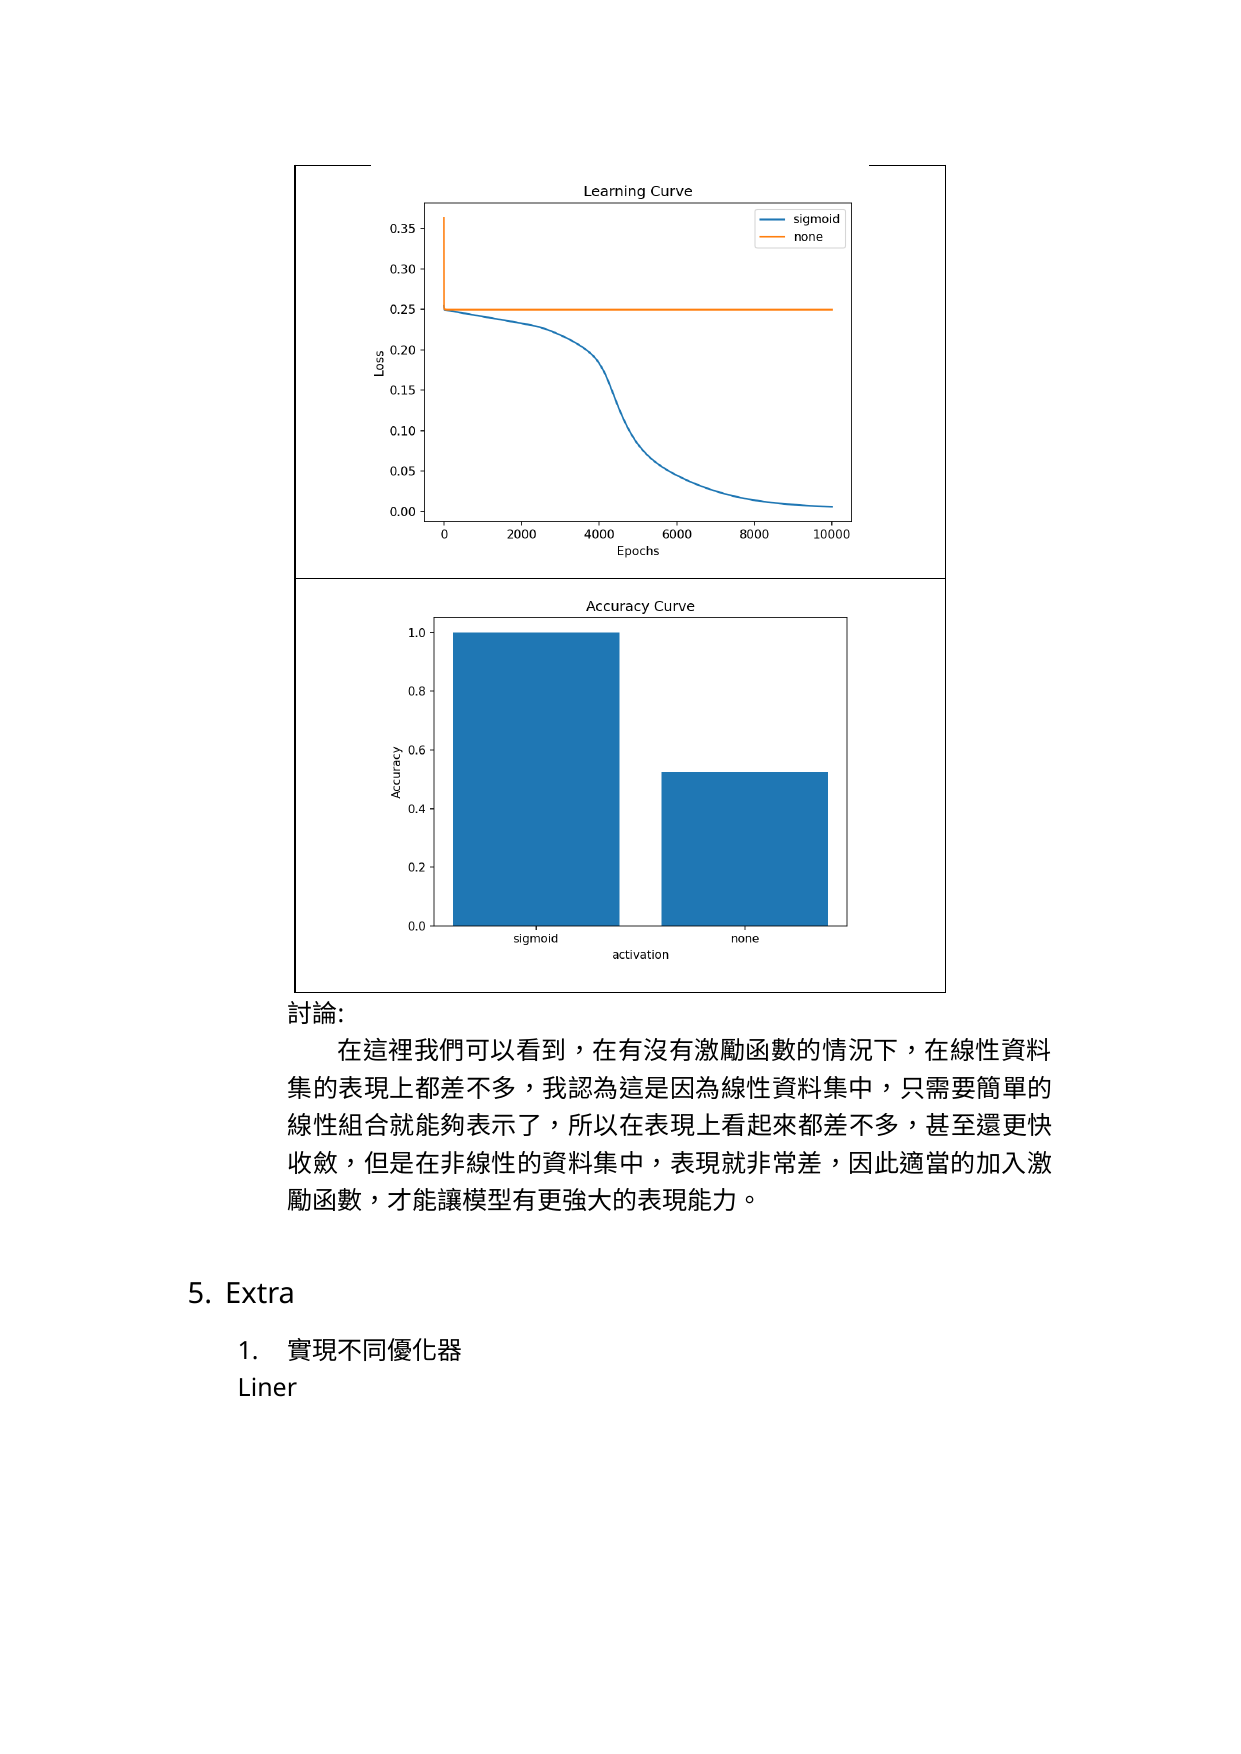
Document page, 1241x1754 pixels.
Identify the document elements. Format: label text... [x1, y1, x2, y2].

text 在這裡我們可以看到，在有沒有激勵函數的情況下，在線性資料集的表現上都差不多，我認為這是因為線性資料集中，只需要簡單的線性組合就能夠表示了，所以在表現上看起來都差不多，甚至還更快收斂，但是在非線性的資料集中，表現就非常差，因此適當的加入激勵函數，才能讓模型有更強大的表現能力。 [287, 1030, 1053, 1218]
picture [371, 165, 869, 559]
picture [382, 579, 859, 963]
list 實現不同優化器 [237, 1330, 1053, 1368]
list Extra [187, 1255, 1053, 1330]
text Liner [237, 1368, 1053, 1405]
text 討論: [187, 993, 1053, 1030]
table_cell [296, 579, 945, 992]
table_header [296, 166, 945, 578]
